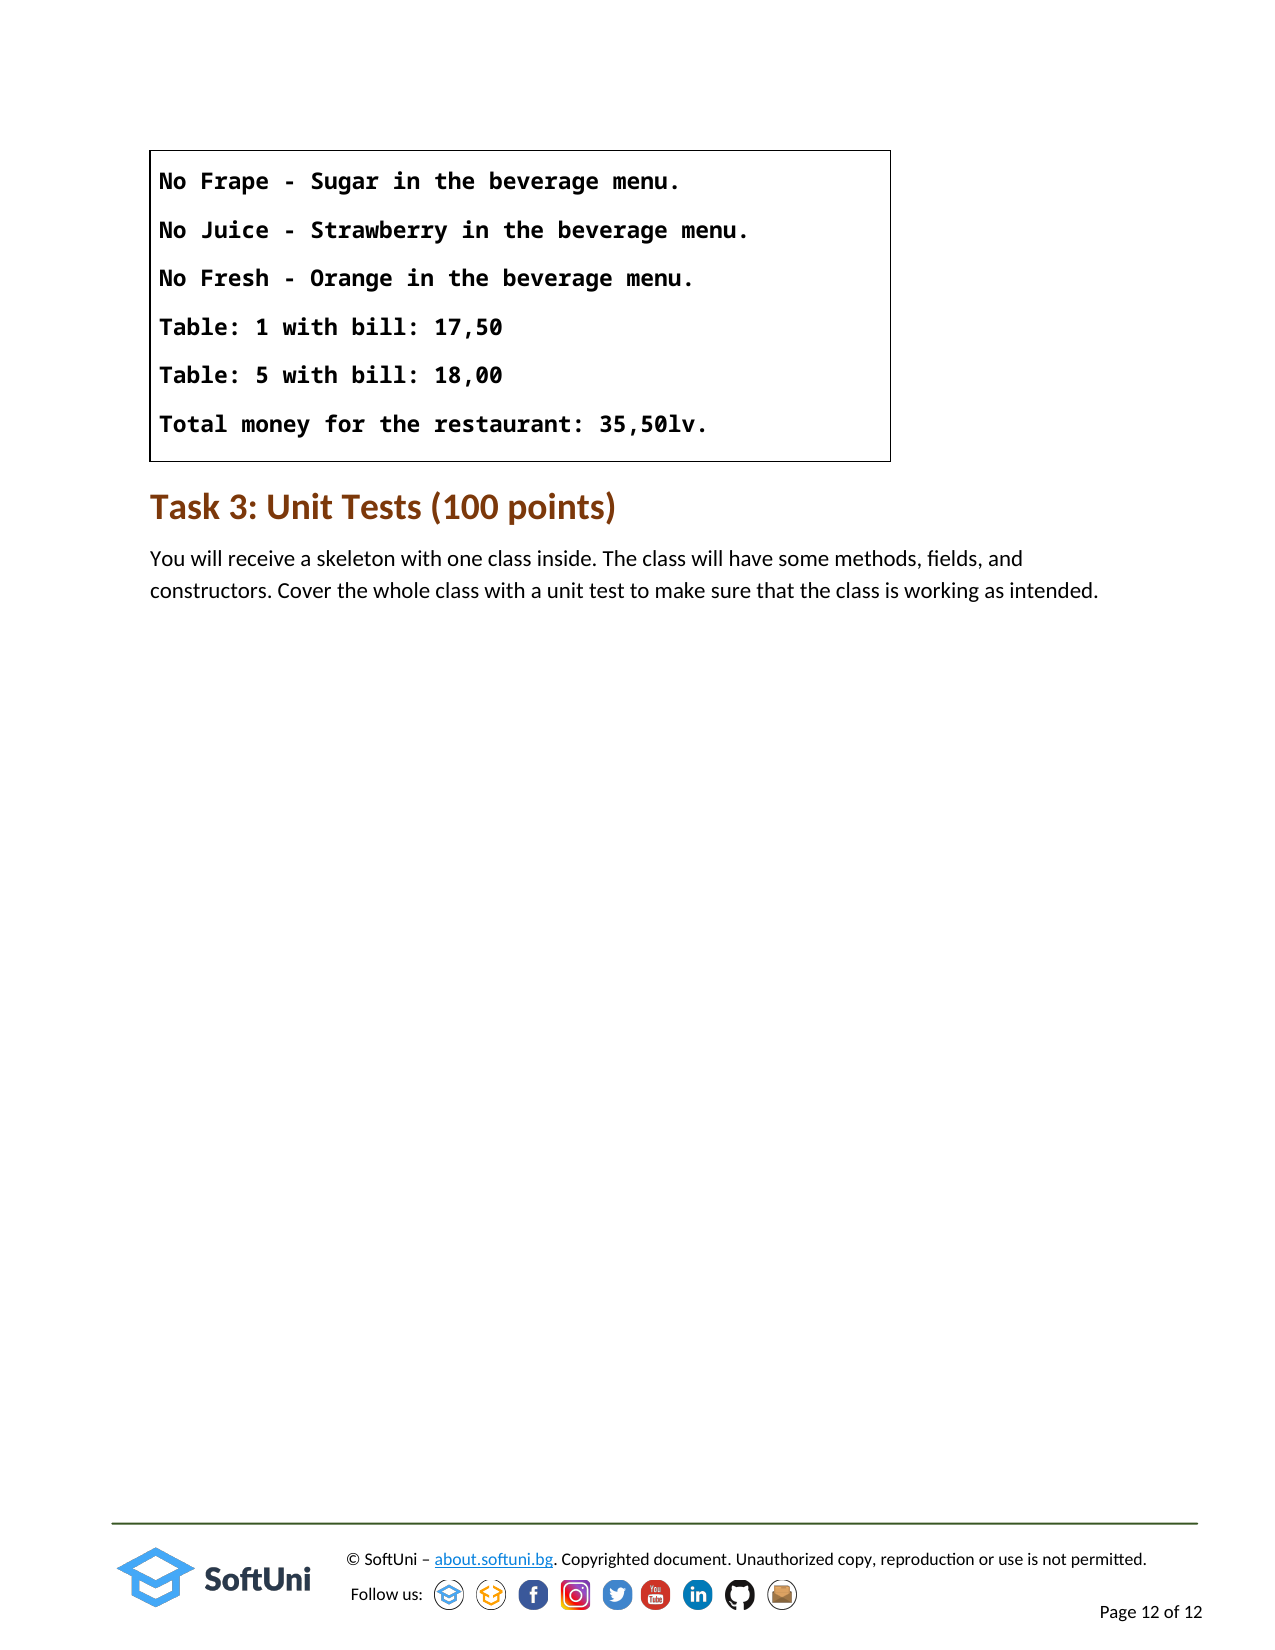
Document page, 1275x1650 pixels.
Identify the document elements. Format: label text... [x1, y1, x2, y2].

picture [725, 1580, 755, 1610]
subtitle Task 3: Unit Tests (100 points) [150, 483, 1125, 529]
picture [767, 1580, 797, 1610]
picture [434, 1580, 464, 1610]
picture [110, 1542, 317, 1613]
picture [697, 1592, 706, 1601]
picture [704, 1601, 713, 1610]
picture [560, 1580, 591, 1610]
text You will receive a skeleton with one class inside. The class will have some methods, fields, and constructors. Cover the whole class with a unit test to make sure that the class is working as intended. [150, 544, 1125, 604]
picture [640, 1580, 671, 1610]
picture [602, 1580, 633, 1610]
picture [683, 1580, 690, 1588]
picture [476, 1580, 506, 1610]
picture [706, 1580, 713, 1588]
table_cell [151, 151, 890, 461]
picture [683, 1601, 692, 1610]
picture [518, 1580, 548, 1610]
